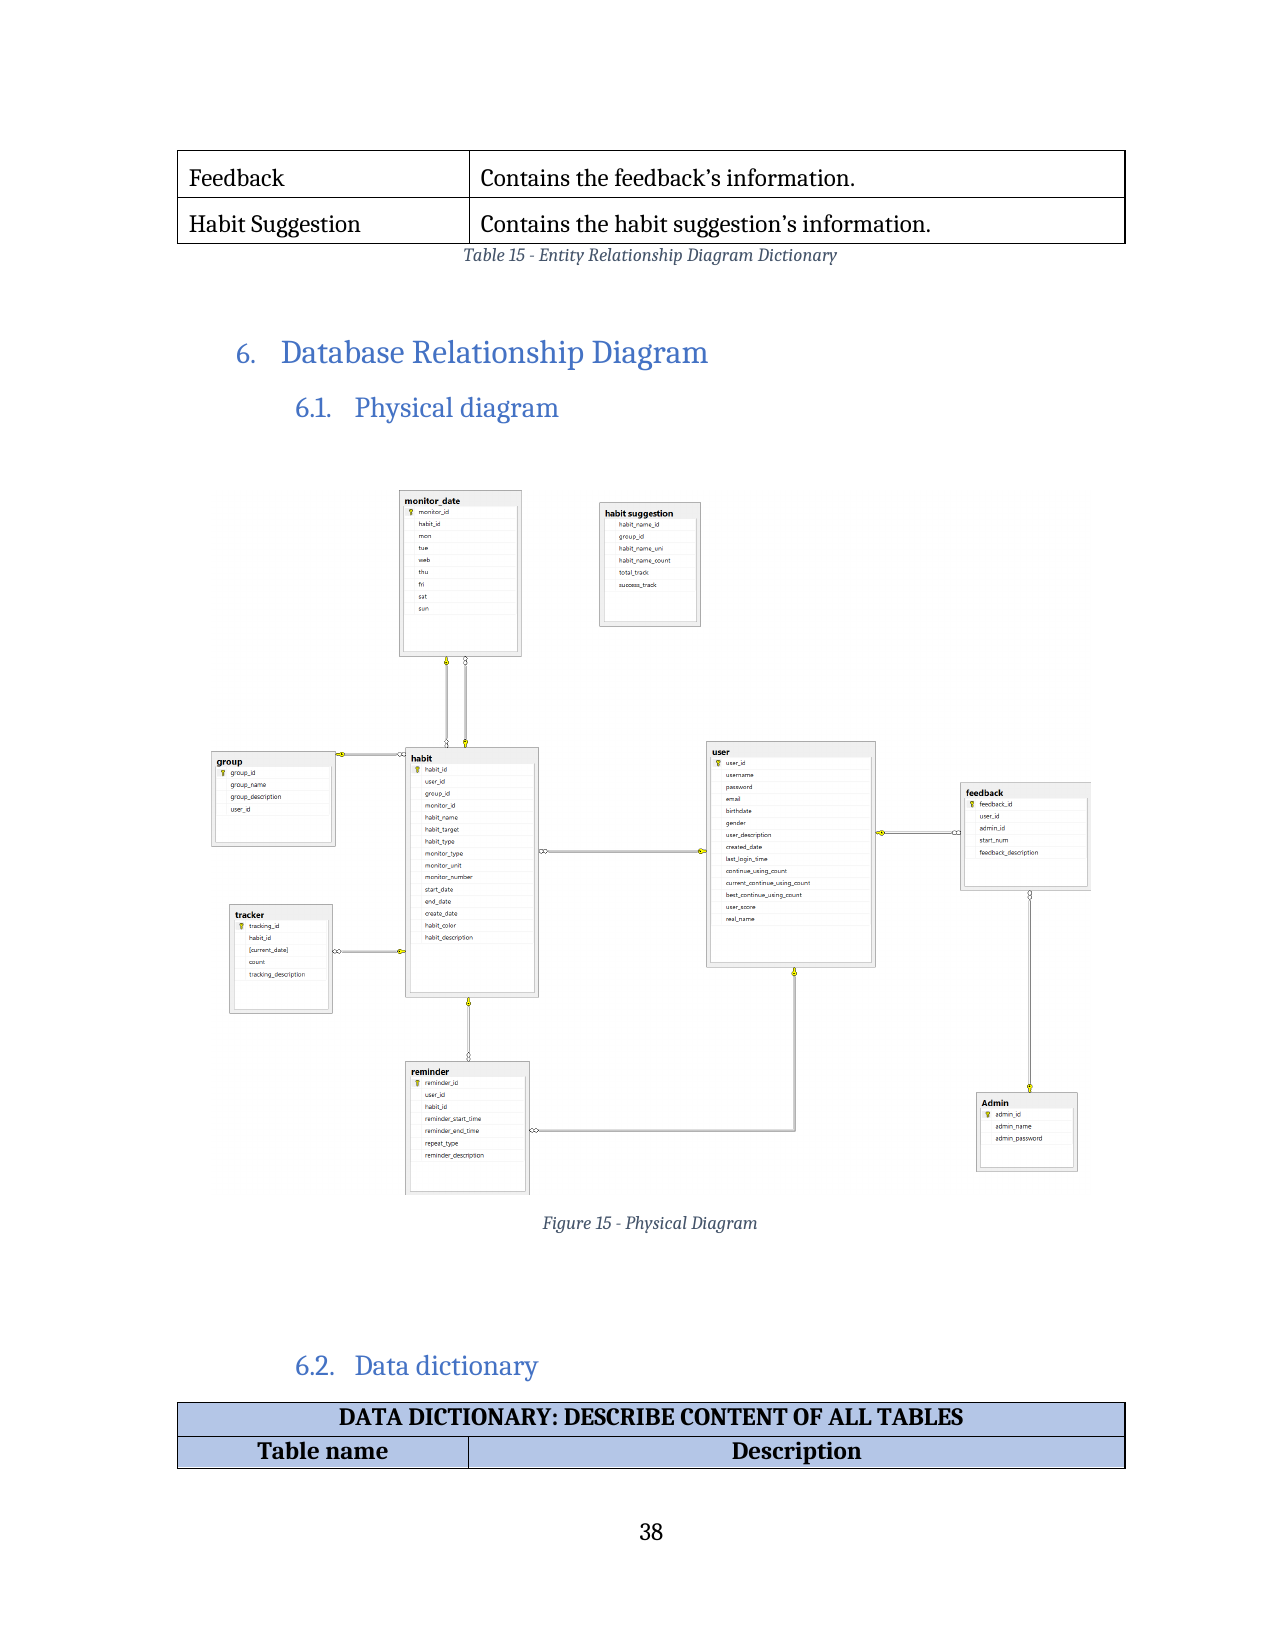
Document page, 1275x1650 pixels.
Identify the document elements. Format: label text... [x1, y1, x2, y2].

picture [211, 490, 1091, 1195]
subtitle Data dictionary [295, 1349, 1125, 1383]
table_cell Table name [178, 1437, 468, 1467]
table_cell Habit Suggestion [178, 198, 469, 243]
table_cell Description [469, 1437, 1124, 1467]
table_header DATA DICTIONARY: DESCRIBE CONTENT OF ALL TABLES [178, 1403, 1124, 1436]
table_cell Contains the feedback’s information. [470, 151, 1124, 197]
subtitle Physical diagram [295, 391, 1125, 425]
table_cell Feedback [178, 151, 469, 197]
table_cell Contains the habit suggestion’s information. [470, 198, 1124, 243]
subtitle Database Relationship Diagram [236, 334, 1125, 372]
